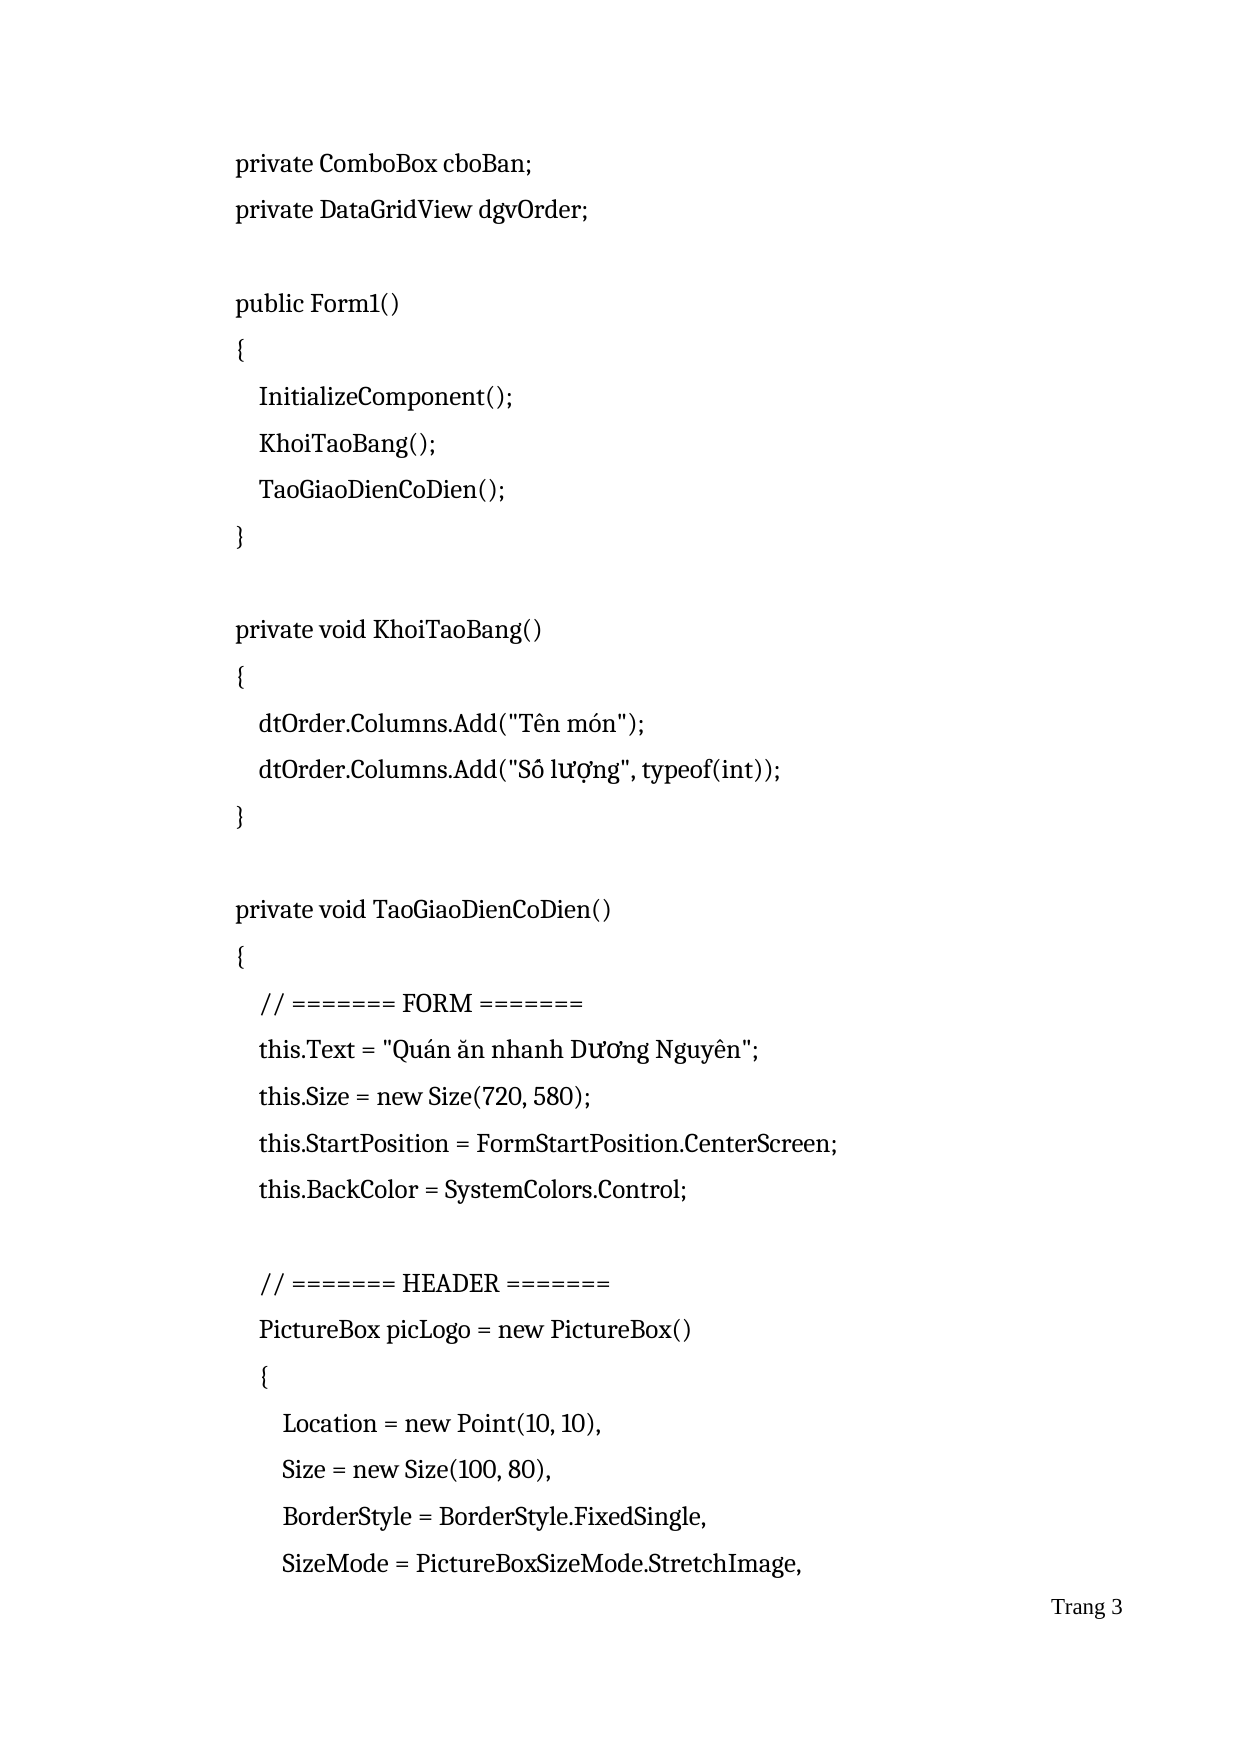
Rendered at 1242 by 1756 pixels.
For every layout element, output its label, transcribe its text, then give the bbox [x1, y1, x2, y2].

text BorderStyle = BorderStyle.FixedSingle, [187, 1501, 1124, 1532]
text KhoiTaoBang(); [187, 428, 1124, 459]
text } [187, 801, 1124, 832]
text } [187, 521, 1124, 552]
text private DataGridView dgvOrder; [187, 194, 1124, 226]
text InitializeComponent(); [187, 381, 1124, 412]
text TaoGiaoDienCoDien(); [187, 474, 1124, 506]
text { [187, 661, 1124, 692]
text Size = new Size(100, 80), [187, 1454, 1124, 1486]
text dtOrder.Columns.Add("Số lượng", typeof(int)); [187, 754, 1124, 786]
text this.Text = "Quán ăn nhanh Dương Nguyên"; [187, 1034, 1124, 1066]
text // ======= FORM ======= [187, 988, 1124, 1019]
text this.Size = new Size(720, 580); [187, 1081, 1124, 1112]
text this.BackColor = SystemColors.Control; [187, 1174, 1124, 1206]
text this.StartPosition = FormStartPosition.CenterScreen; [187, 1128, 1124, 1159]
text { [187, 1361, 1124, 1392]
text SizeMode = PictureBoxSizeMode.StretchImage, [187, 1548, 1124, 1579]
text Location = new Point(10, 10), [187, 1408, 1124, 1439]
text // ======= HEADER ======= [187, 1268, 1124, 1299]
text public Form1() [187, 288, 1124, 319]
text private ComboBox cboBan; [187, 148, 1124, 179]
text PictureBox picLogo = new PictureBox() [187, 1314, 1124, 1346]
text { [187, 334, 1124, 366]
text private void KhoiTaoBang() [187, 614, 1124, 646]
text { [187, 941, 1124, 972]
text dtOrder.Columns.Add("Tên món"); [187, 708, 1124, 739]
text private void TaoGiaoDienCoDien() [187, 894, 1124, 926]
